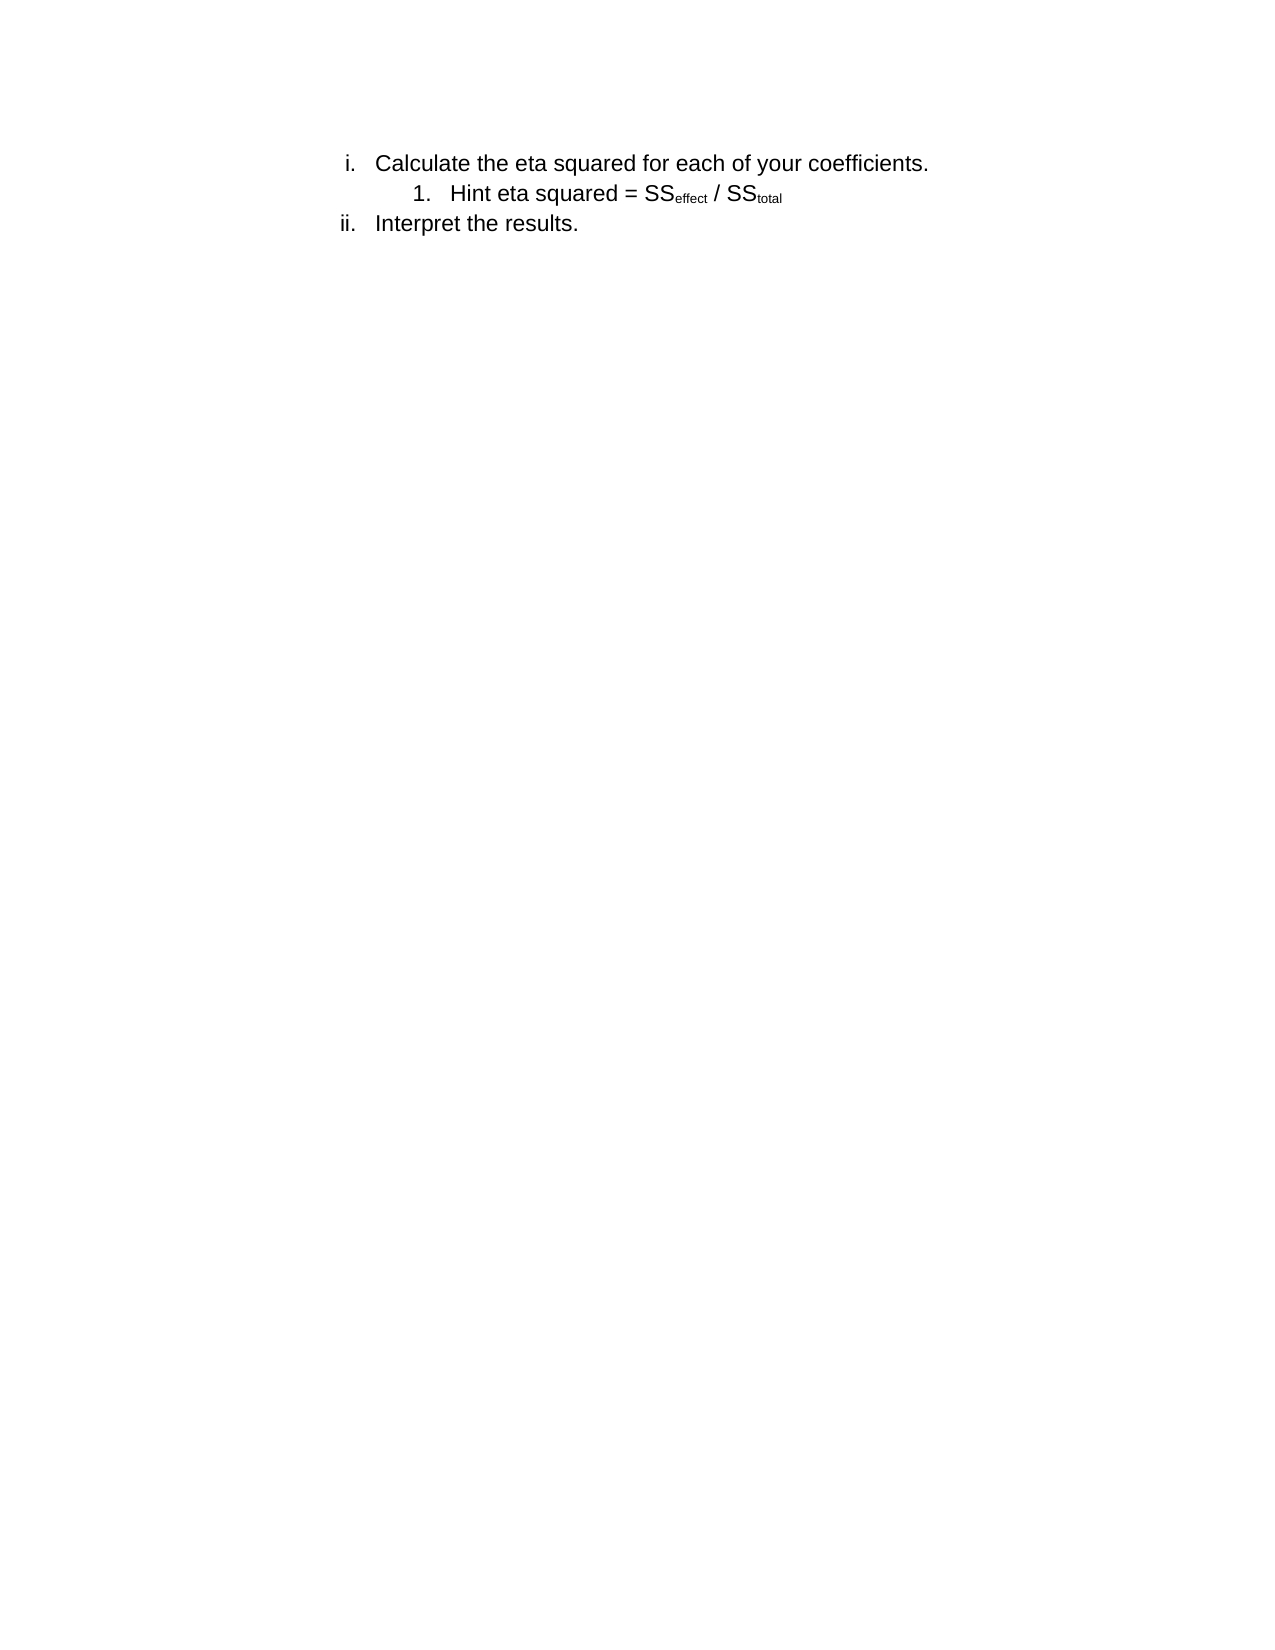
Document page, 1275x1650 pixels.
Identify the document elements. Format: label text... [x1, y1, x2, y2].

list Calculate the eta squared for each of your coefficients. [356, 150, 1125, 176]
list Interpret the results. [356, 210, 1125, 237]
list Hint eta squared = SSeffect / SStotal [412, 180, 1125, 207]
